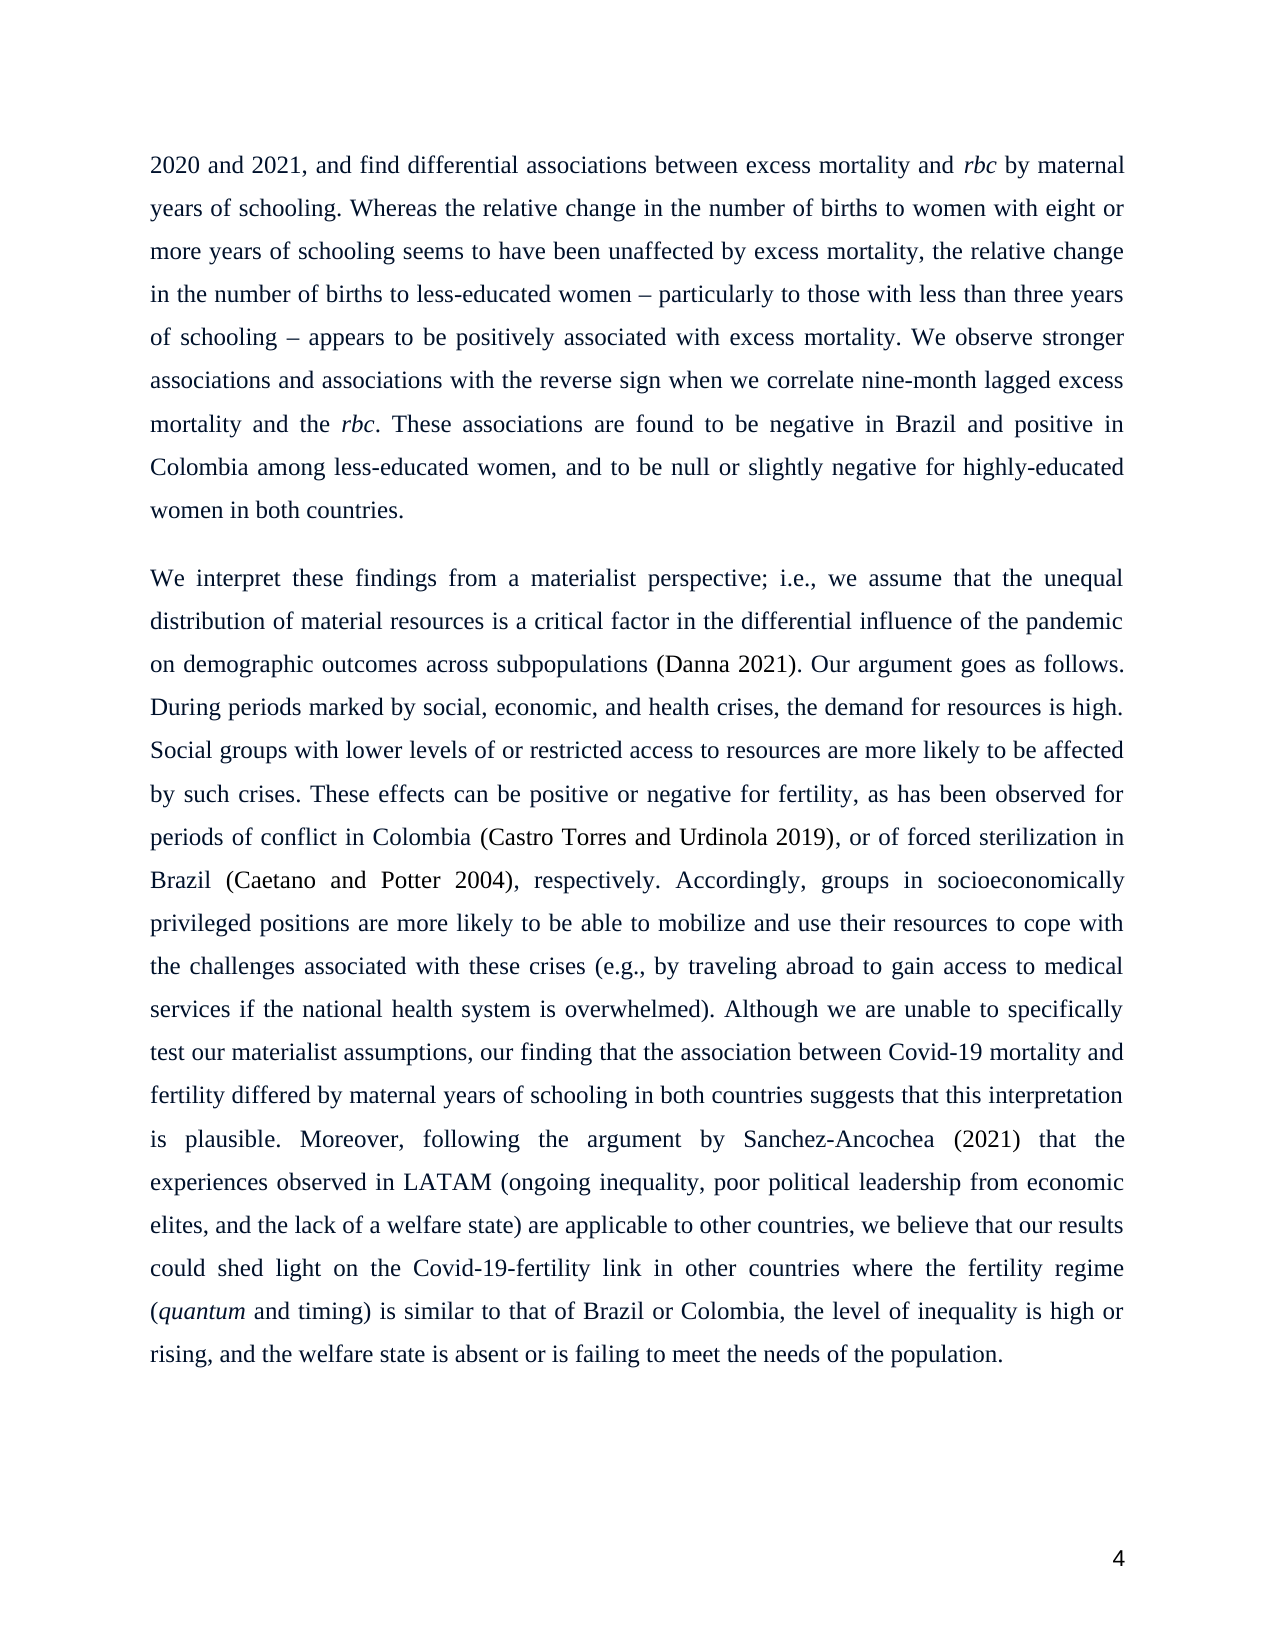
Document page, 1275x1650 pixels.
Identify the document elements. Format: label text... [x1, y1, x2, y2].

text We interpret these findings from a materialist perspective; i.e., we assume that the unequal distribution of material resources is a critical factor in the differential influence of the pandemic on demographic outcomes across subpopulations (Danna 2021). Our argument goes as follows. During periods marked by social, economic, and health crises, the demand for resources is high. Social groups with lower levels of or restricted access to resources are more likely to be affected by such crises. These effects can be positive or negative for fertility, as has been observed for periods of conflict in Colombia (Castro Torres and Urdinola 2019), or of forced sterilization in Brazil (Caetano and Potter 2004), respectively. Accordingly, groups in socioeconomically privileged positions are more likely to be able to mobilize and use their resources to cope with the challenges associated with these crises (e.g., by traveling abroad to gain access to medical services if the national health system is overwhelmed). Although we are unable to specifically test our materialist assumptions, our finding that the association between Covid-19 mortality and fertility differed by maternal years of schooling in both countries suggests that this interpretation is plausible. Moreover, following the argument by Sanchez-Ancochea (2021) that the experiences observed in LATAM (ongoing inequality, poor political leadership from economic elites, and the lack of a welfare state) are applicable to other countries, we believe that our results could shed light on the Covid-19-fertility link in other countries where the fertility regime (quantum and timing) is similar to that of Brazil or Colombia, the level of inequality is high or rising, and the welfare state is absent or is failing to meet the needs of the population. [150, 563, 1125, 1368]
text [150, 150, 1125, 524]
